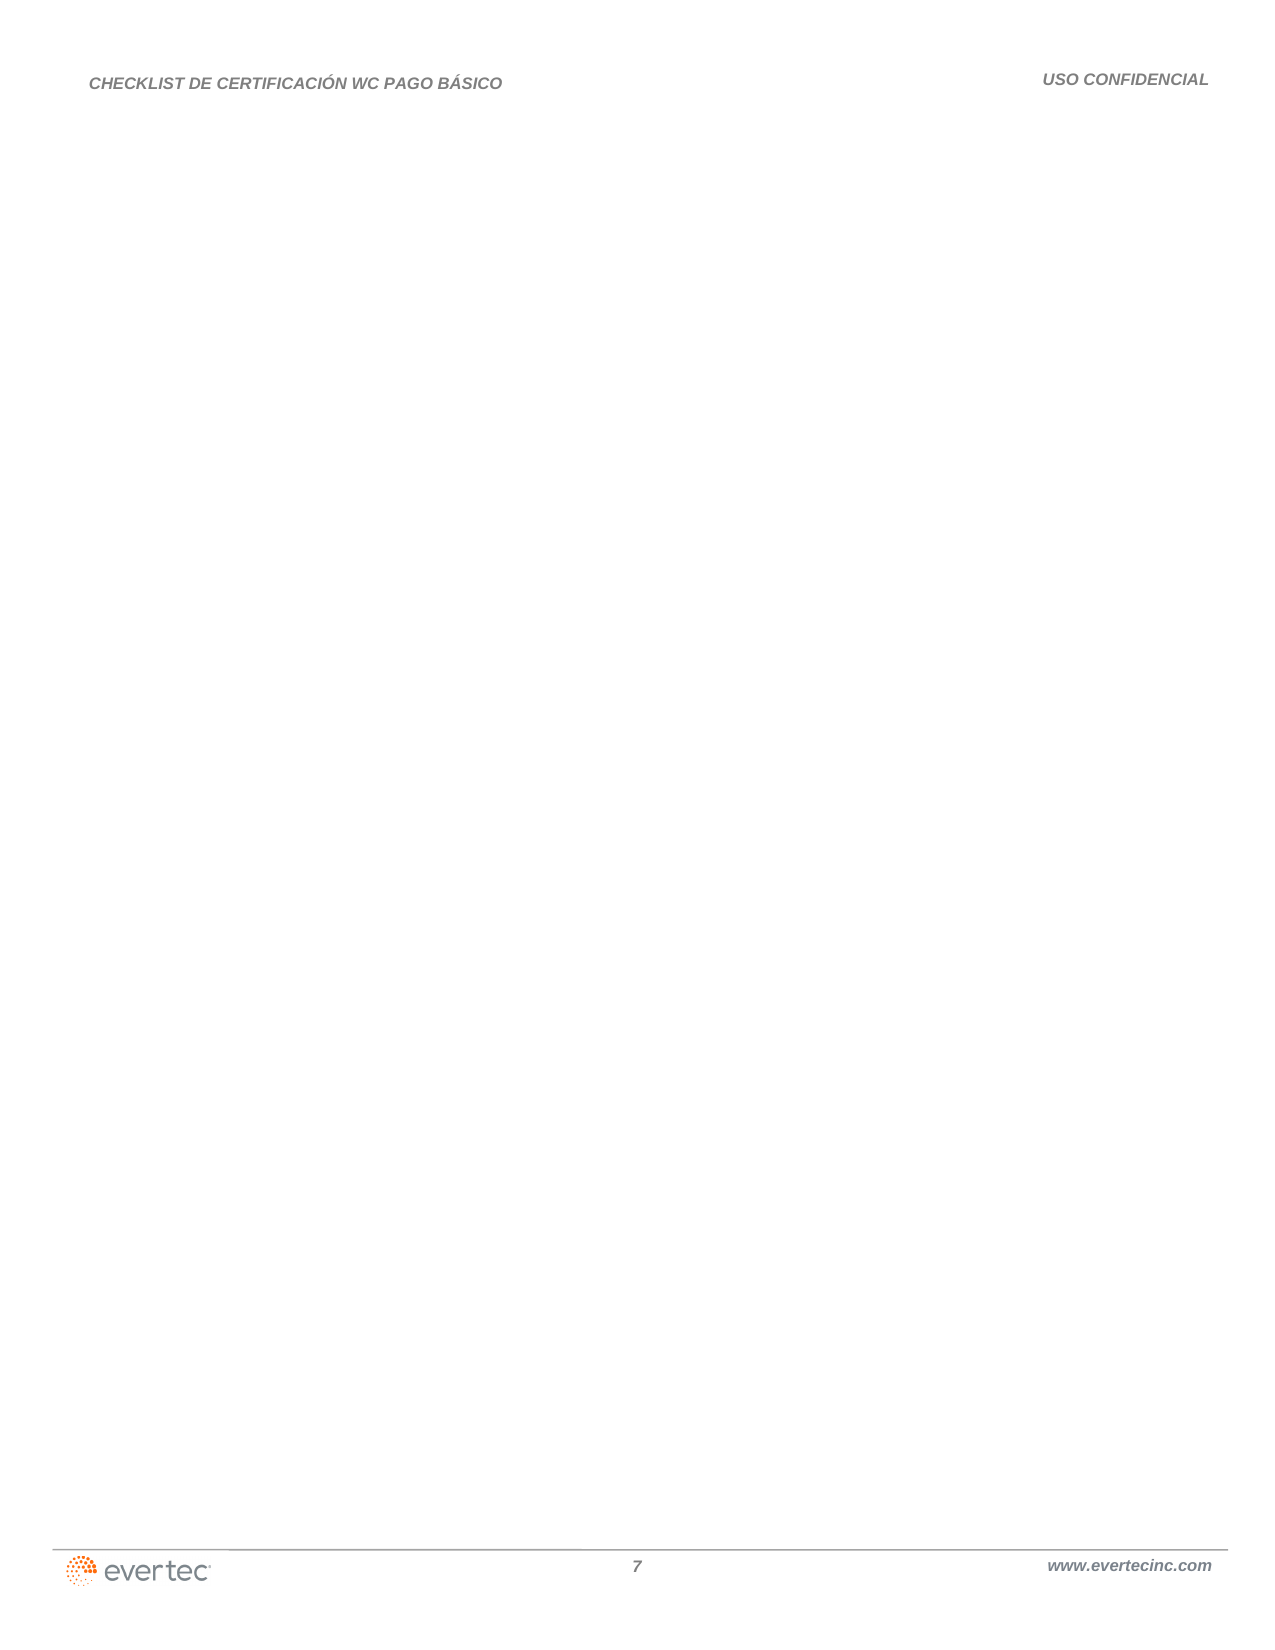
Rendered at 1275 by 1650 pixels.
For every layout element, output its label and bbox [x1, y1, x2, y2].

picture [66, 1556, 211, 1586]
